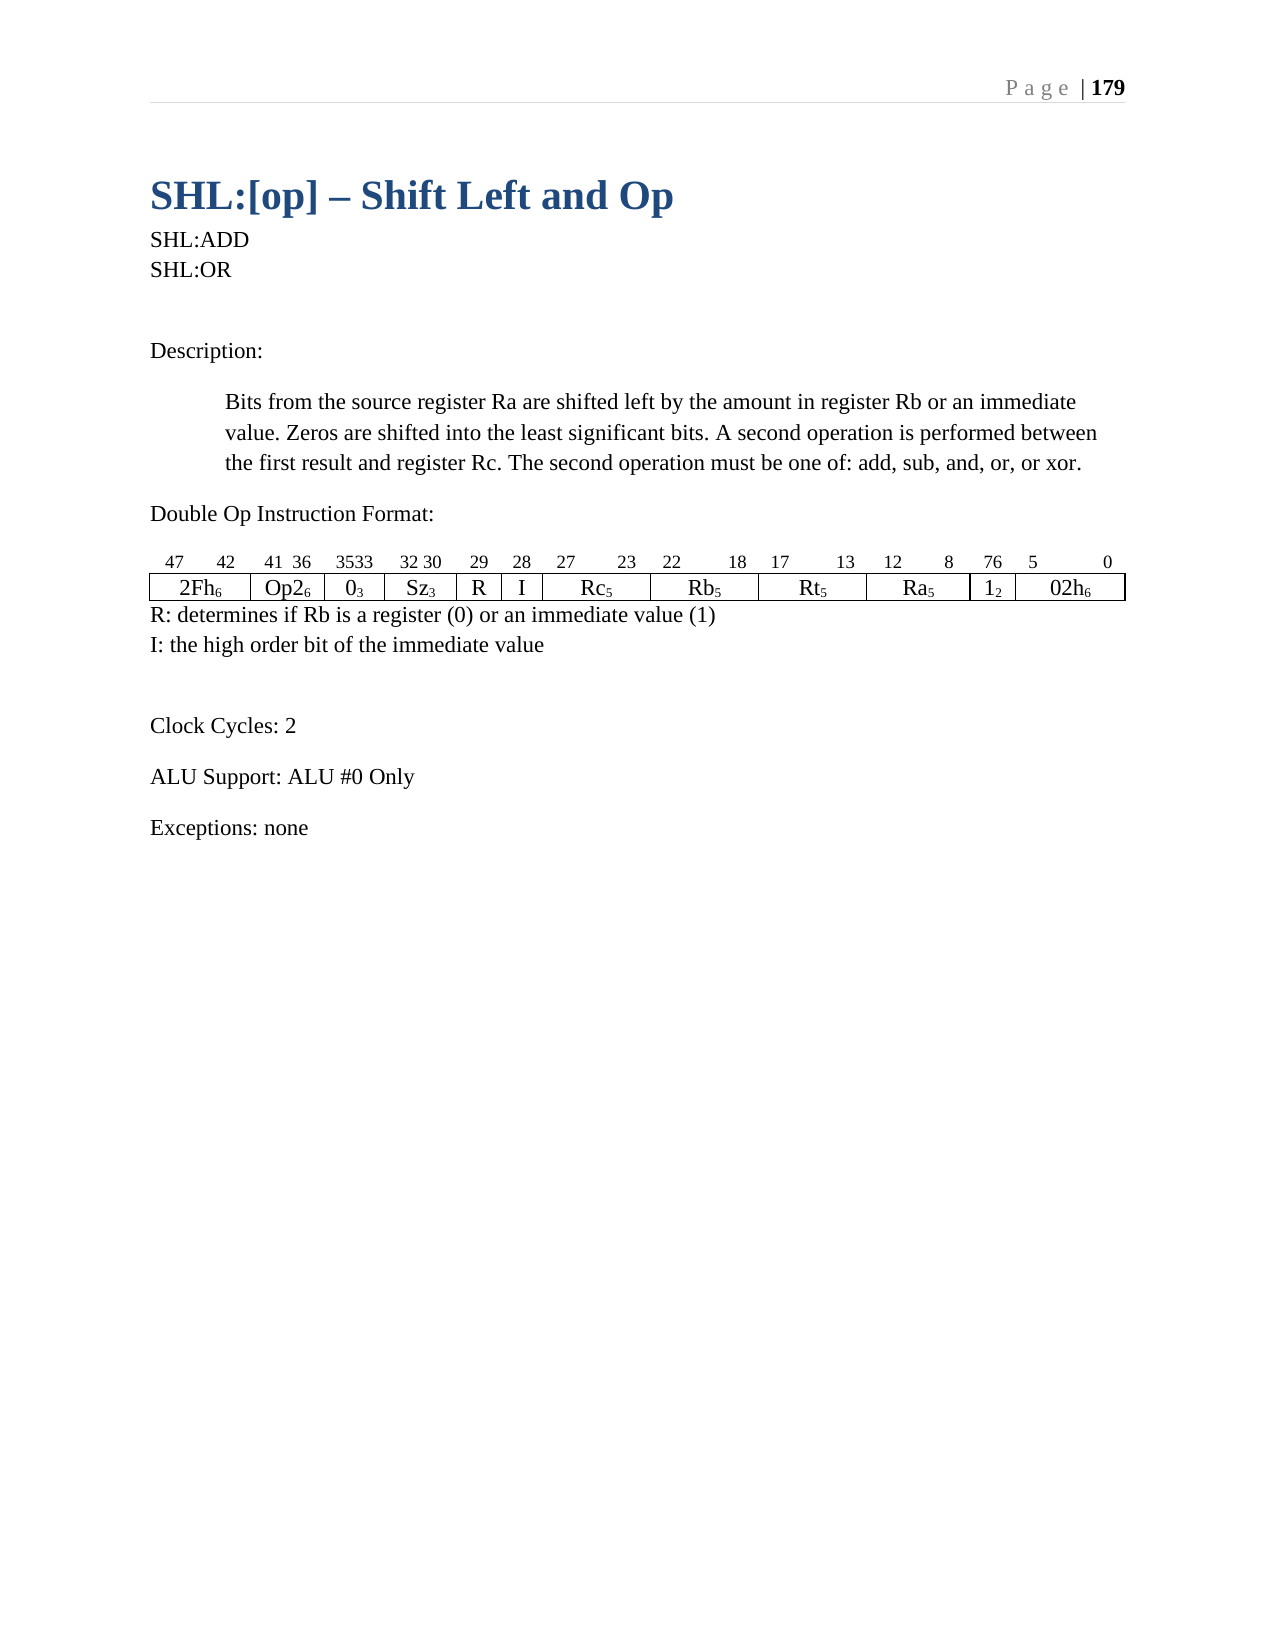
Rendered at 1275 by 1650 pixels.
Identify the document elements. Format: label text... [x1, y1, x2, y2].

subtitle SHL:[op] – Shift Left and Op [150, 171, 1125, 219]
text SHL:OR [150, 256, 1125, 282]
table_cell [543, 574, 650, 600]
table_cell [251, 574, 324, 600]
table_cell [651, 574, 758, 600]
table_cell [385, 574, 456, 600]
text Bits from the source register Ra are shifted left by the amount in register Rb or an immediate value. Zeros are shifted into the least significant bits. A second operation is performed between the first result and register Rc. The second operation must be one of: add, sub, and, or, or xor. [225, 388, 1125, 475]
text Double Op Instruction Format: [150, 500, 1125, 526]
text ALU Support: ALU #0 Only [150, 763, 1125, 790]
text SHL:ADD [150, 226, 1125, 252]
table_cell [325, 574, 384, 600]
text Clock Cycles: 2 [150, 712, 1125, 739]
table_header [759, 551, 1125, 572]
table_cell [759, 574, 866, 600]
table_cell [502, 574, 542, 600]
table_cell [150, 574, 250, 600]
text Description: [150, 337, 1125, 364]
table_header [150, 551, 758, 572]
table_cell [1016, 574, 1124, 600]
text R: determines if Rb is a register (0) or an immediate value (1) [150, 601, 1125, 627]
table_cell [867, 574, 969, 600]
text Exceptions: none [150, 814, 1125, 841]
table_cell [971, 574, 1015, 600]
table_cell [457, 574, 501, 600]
text I: the high order bit of the immediate value [150, 631, 1125, 657]
